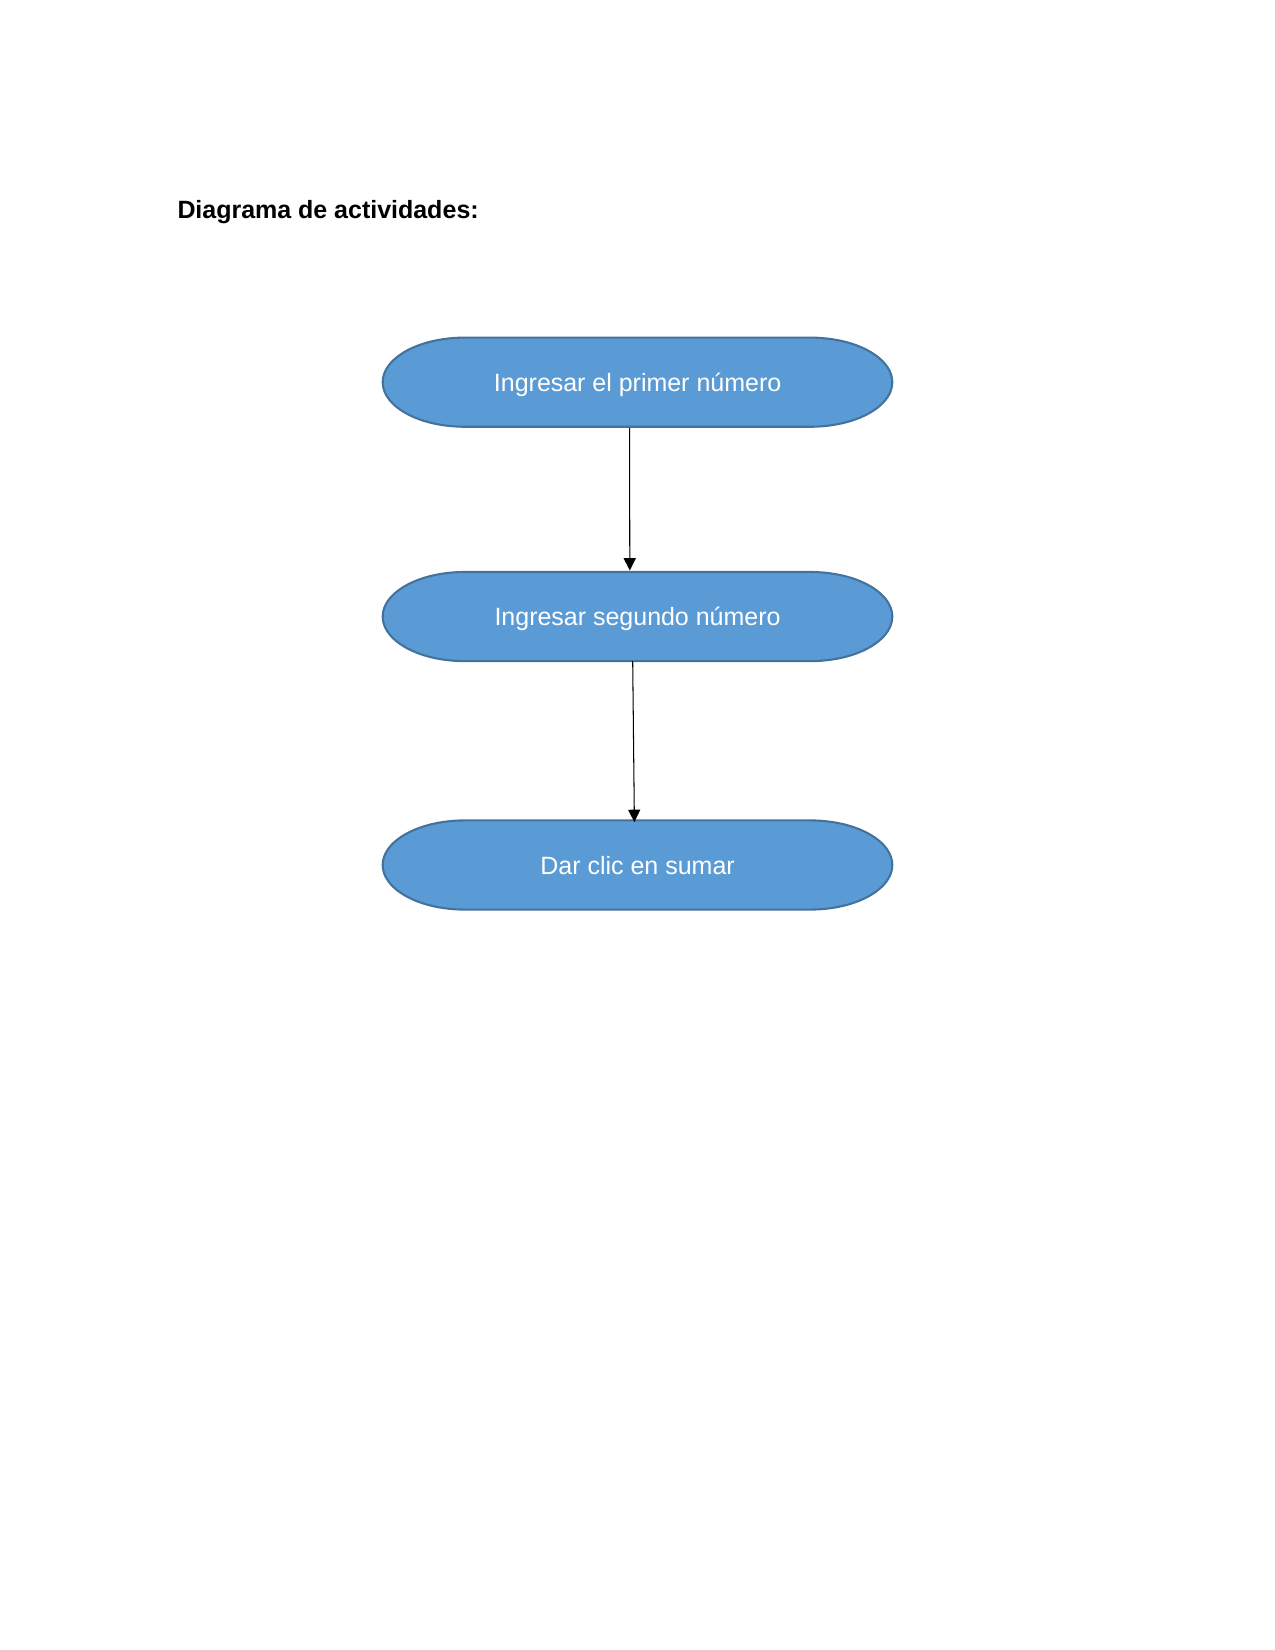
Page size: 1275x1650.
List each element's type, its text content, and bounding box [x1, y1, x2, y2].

text Diagrama de actividades: [177, 195, 1098, 224]
